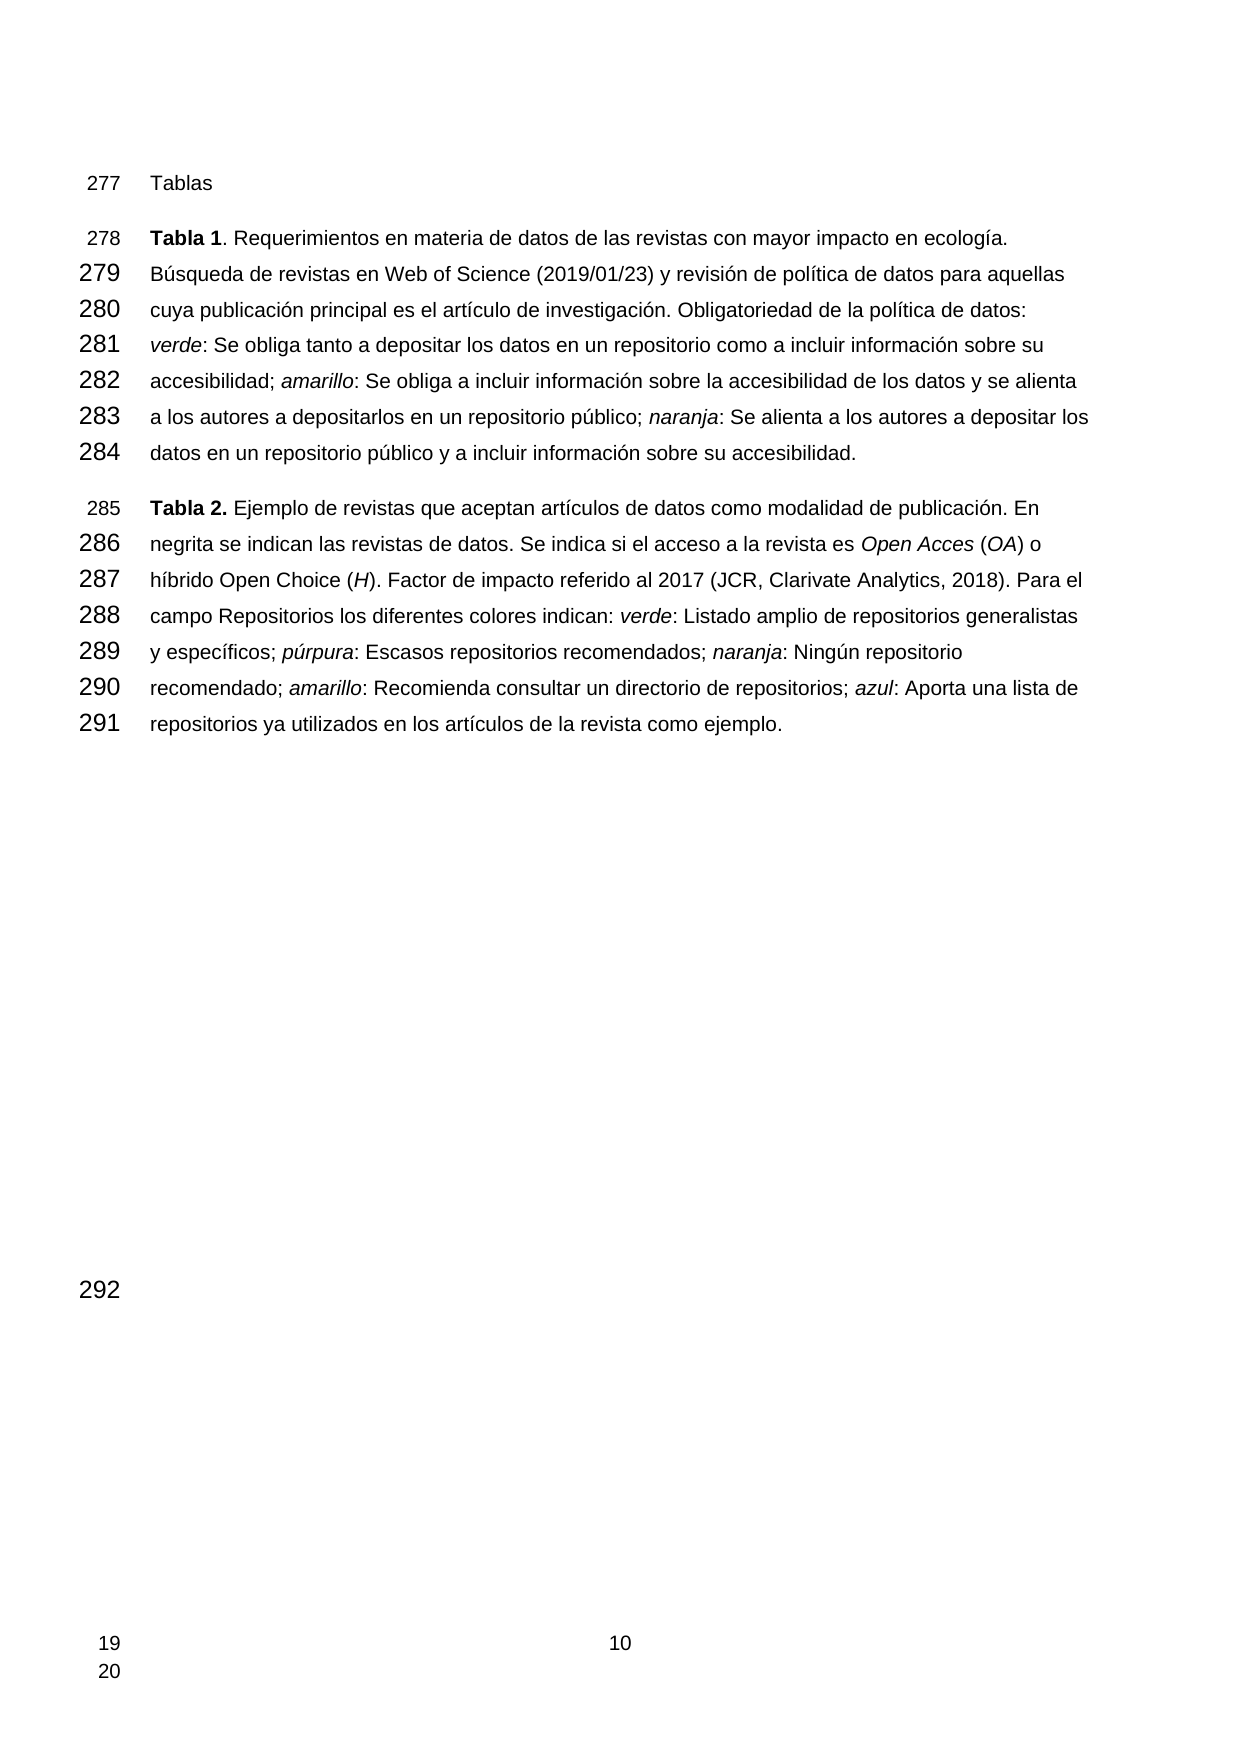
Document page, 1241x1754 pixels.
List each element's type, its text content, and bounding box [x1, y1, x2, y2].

text Tabla 2. Ejemplo de revistas que aceptan artículos de datos como modalidad de publicación. En negrita se indican las revistas de datos. Se indica si el acceso a la revista es Open Acces (OA) o híbrido Open Choice (H). Factor de impacto referido al 2017 (JCR, Clarivate Analytics, 2018). Para el campo Repositorios los diferentes colores indican: verde: Listado amplio de repositorios generalistas y específicos; púrpura: Escasos repositorios recomendados; naranja: Ningún repositorio recomendado; amarillo: Recomienda consultar un directorio de repositorios; azul: Aporta una lista de repositorios ya utilizados en los artículos de la revista como ejemplo. [150, 496, 1090, 735]
subtitle Tablas [150, 171, 1090, 195]
text Tabla 1. Requerimientos en materia de datos de las revistas con mayor impacto en ecología. Búsqueda de revistas en Web of Science (2019/01/23) y revisión de política de datos para aquellas cuya publicación principal es el artículo de investigación. Obligatoriedad de la política de datos: verde: Se obliga tanto a depositar los datos en un repositorio como a incluir información sobre su accesibilidad; amarillo: Se obliga a incluir información sobre la accesibilidad de los datos y se alienta a los autores a depositarlos en un repositorio público; naranja: Se alienta a los autores a depositar los datos en un repositorio público y a incluir información sobre su accesibilidad. [150, 226, 1090, 465]
